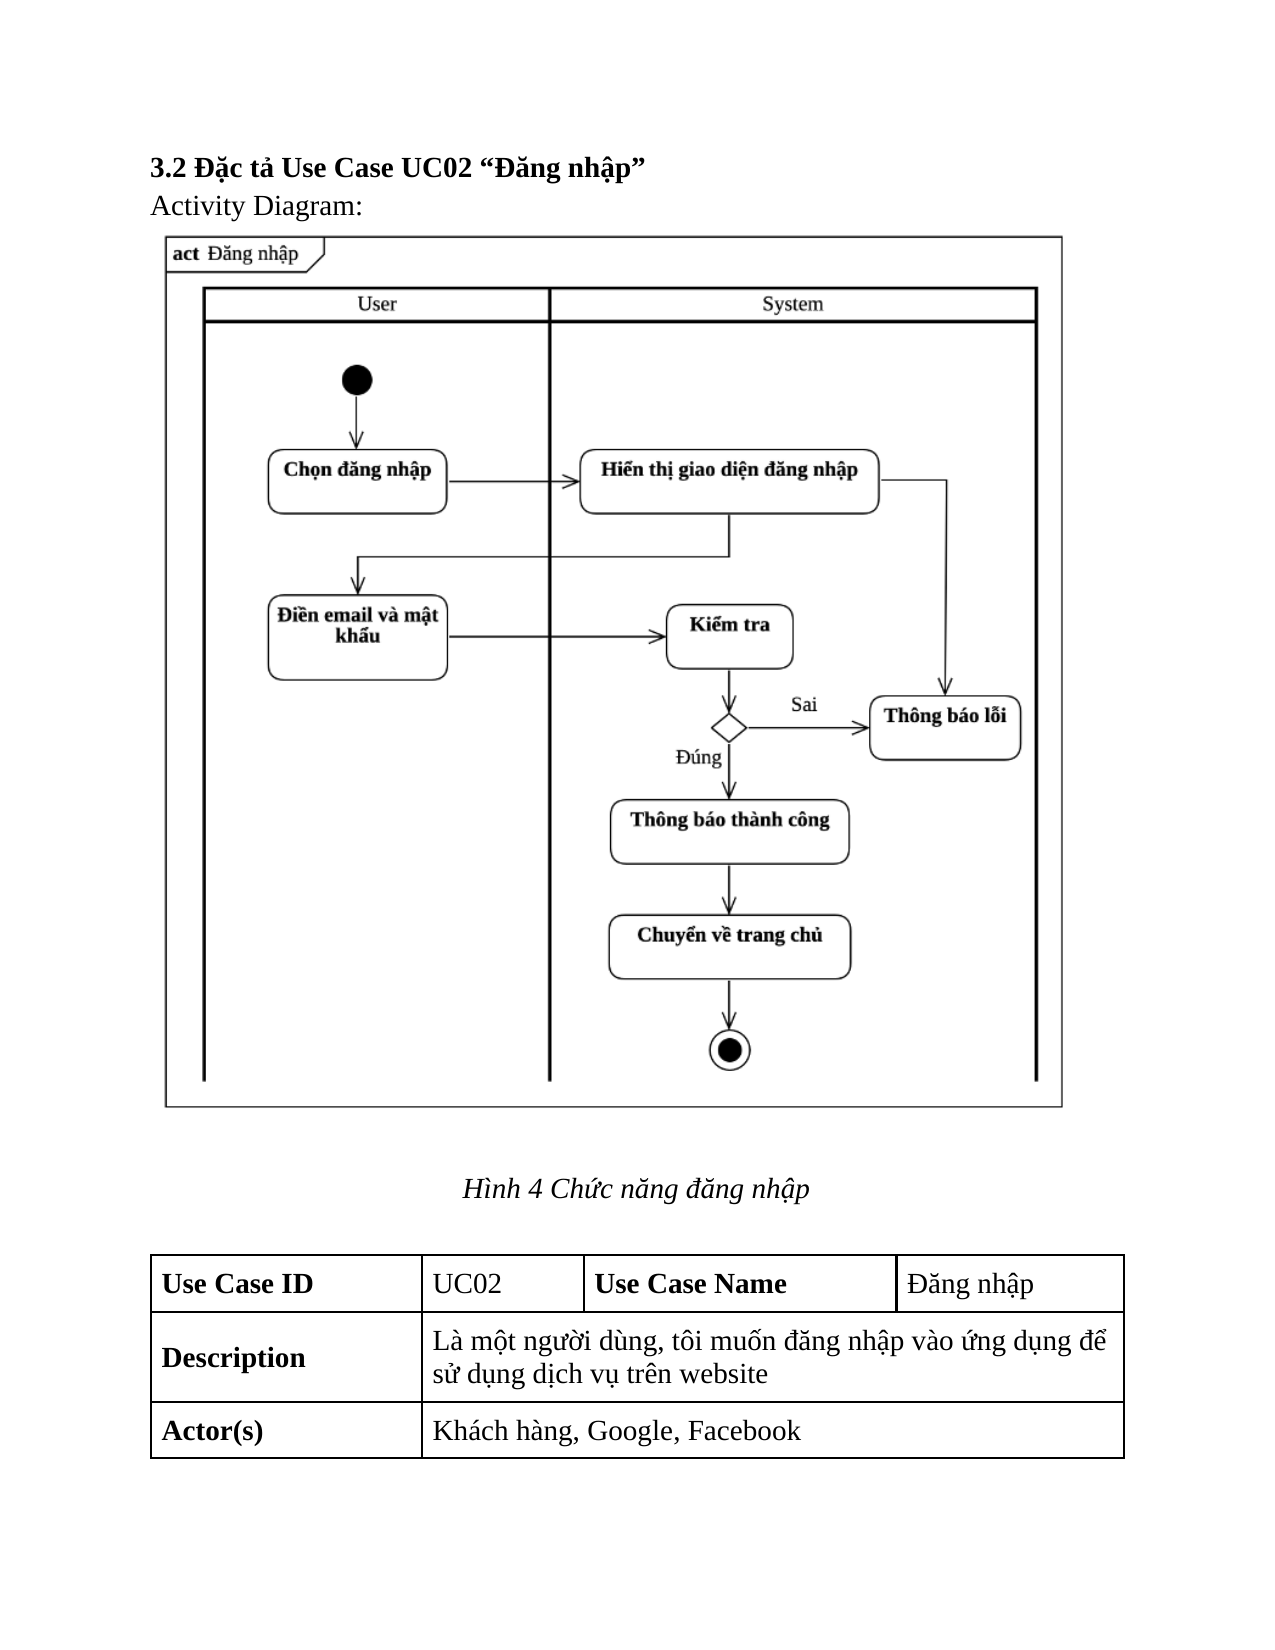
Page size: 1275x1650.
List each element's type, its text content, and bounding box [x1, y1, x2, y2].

table_header Đăng nhập [898, 1256, 1123, 1311]
table_cell Description [152, 1313, 421, 1401]
table_header Use Case ID [152, 1256, 421, 1311]
text Activity Diagram: [150, 188, 1125, 222]
table_cell Là một người dùng, tôi muốn đăng nhập vào ứng dụng để sử dụng dịch vụ trên website [423, 1313, 1123, 1401]
picture [150, 222, 1125, 1171]
text Hình 4 Chức năng đăng nhập [150, 1171, 1125, 1204]
table_cell Khách hàng, Google, Facebook [423, 1403, 1123, 1457]
table_cell Actor(s) [152, 1403, 421, 1457]
subtitle 3.2 Đặc tả Use Case UC02 “Đăng nhập” [150, 150, 1125, 183]
table_header Use Case Name [585, 1256, 895, 1311]
table_header UC02 [423, 1256, 583, 1311]
